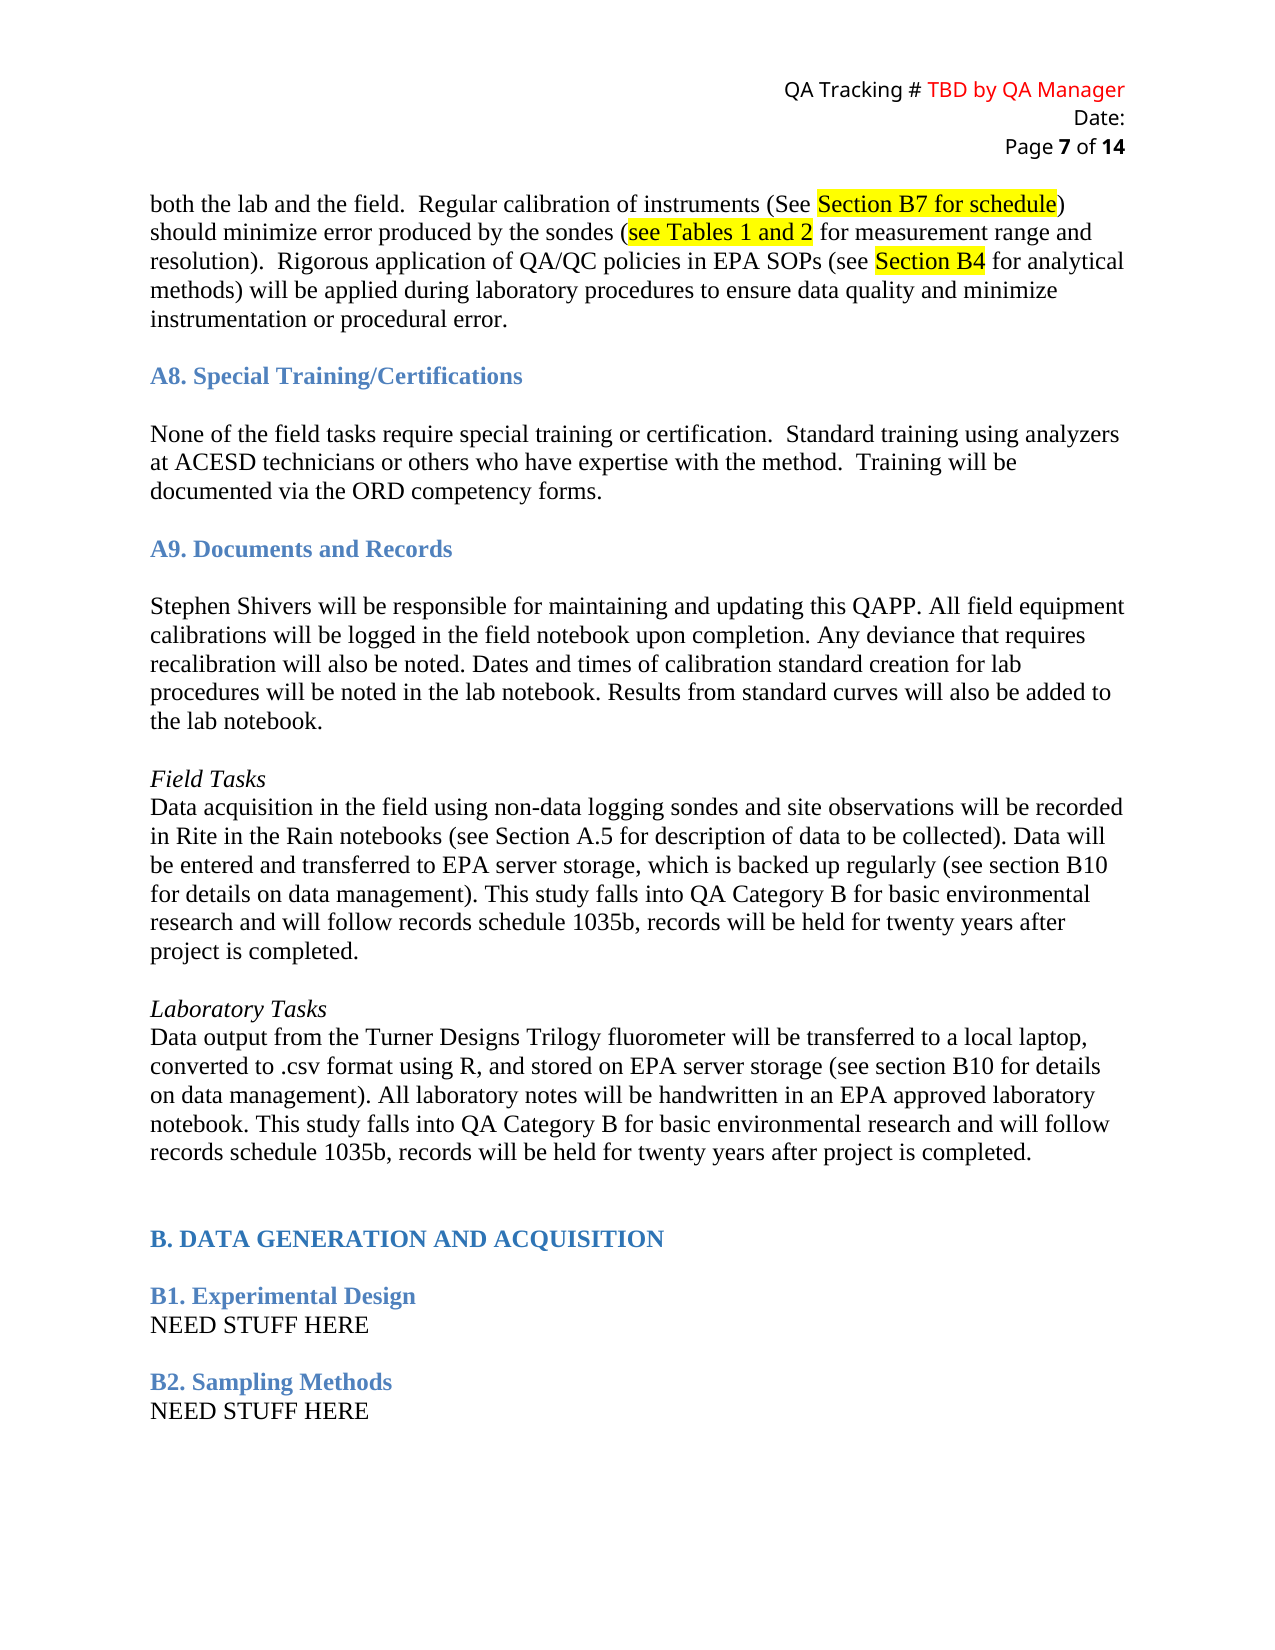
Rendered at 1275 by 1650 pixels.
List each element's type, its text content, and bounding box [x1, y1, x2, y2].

text Stephen Shivers will be responsible for maintaining and updating this QAPP. All field equipment calibrations will be logged in the field notebook upon completion. Any deviance that requires recalibration will also be noted. Dates and times of calibration standard creation for lab procedures will be noted in the lab notebook. Results from standard curves will also be added to the lab notebook. [150, 591, 1125, 735]
text None of the field tasks require special training or certification. Standard training using analyzers at ACESD technicians or others who have expertise with the method. Training will be documented via the ORD competency forms. [150, 419, 1125, 505]
text Field Tasks [150, 764, 1125, 792]
text NEED STUFF HERE [150, 1396, 1125, 1425]
subtitle B1. Experimental Design [150, 1281, 1125, 1310]
text Data output from the Turner Designs Trilogy fluorometer will be transferred to a local laptop, converted to .csv format using R, and stored on EPA server storage (see section B10 for details on data management). All laboratory notes will be handwritten in an EPA approved laboratory notebook. This study falls into QA Category B for basic environmental research and will follow records schedule 1035b, records will be held for twenty years after project is completed. [150, 1022, 1125, 1166]
text NEED STUFF HERE [150, 1310, 1125, 1339]
subtitle B2. Sampling Methods [150, 1367, 1125, 1396]
subtitle A8. Special Training/Certifications [150, 361, 1125, 390]
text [150, 189, 1125, 332]
subtitle A9. Documents and Records [150, 534, 1125, 562]
text Laboratory Tasks [150, 994, 1125, 1022]
subtitle B. DATA GENERATION AND ACQUISITION [150, 1224, 1125, 1252]
text Data acquisition in the field using non-data logging sondes and site observations will be recorded in Rite in the Rain notebooks (see Section A.5 for description of data to be collected). Data will be entered and transferred to EPA server storage, which is backed up regularly (see section B10 for details on data management). This study falls into QA Category B for basic environmental research and will follow records schedule 1035b, records will be held for twenty years after project is completed. [150, 792, 1125, 965]
